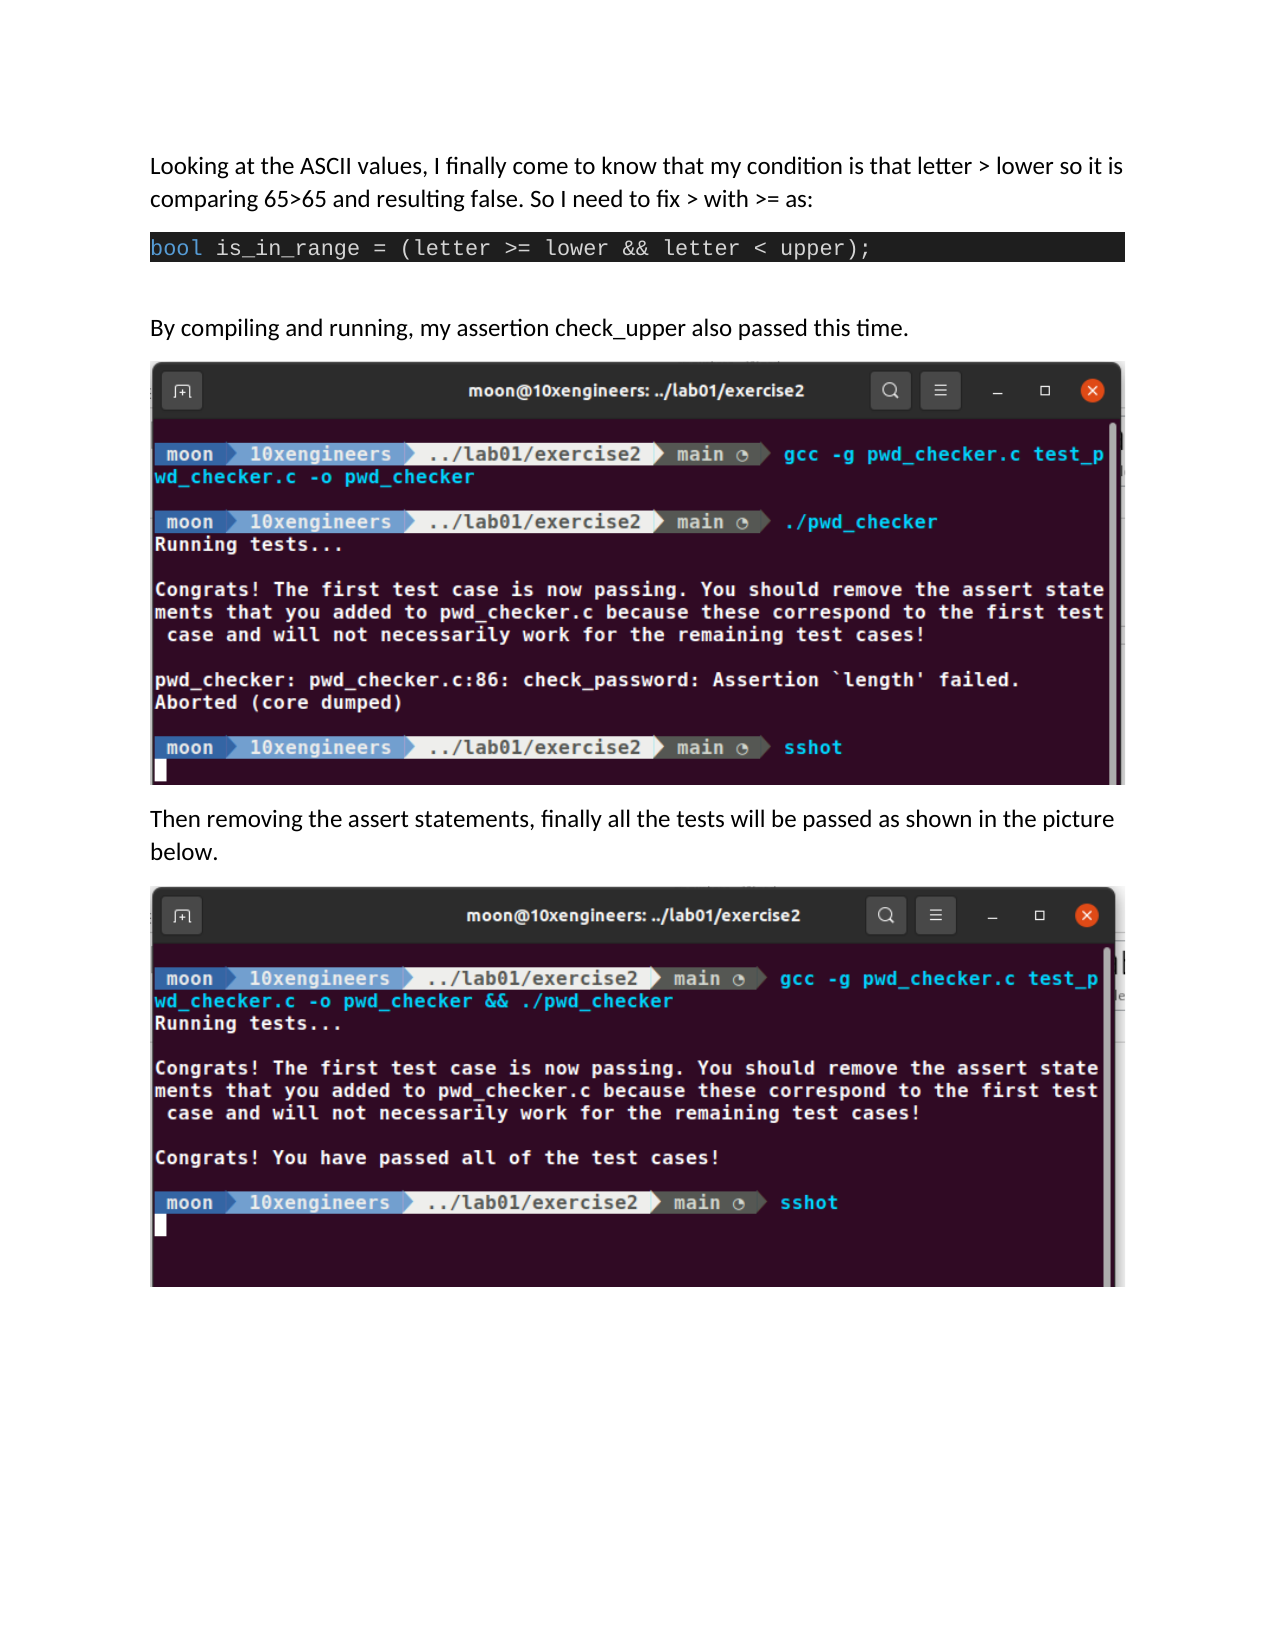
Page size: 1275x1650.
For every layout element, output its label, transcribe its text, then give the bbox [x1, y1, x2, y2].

picture [150, 361, 1125, 785]
text Then removing the assert statements, finally all the tests will be passed as shown in the picture below. [150, 804, 1125, 867]
text bool is_in_range = (letter >= lower && letter < upper); [150, 232, 1125, 262]
text By compiling and running, my assertion check_upper also passed this time. [150, 312, 1125, 342]
text Looking at the ASCII values, I finally come to know that my condition is that letter > lower so it is comparing 65>65 and resulting false. So I need to fix > with >= as: [150, 150, 1125, 213]
picture [150, 886, 1125, 1287]
